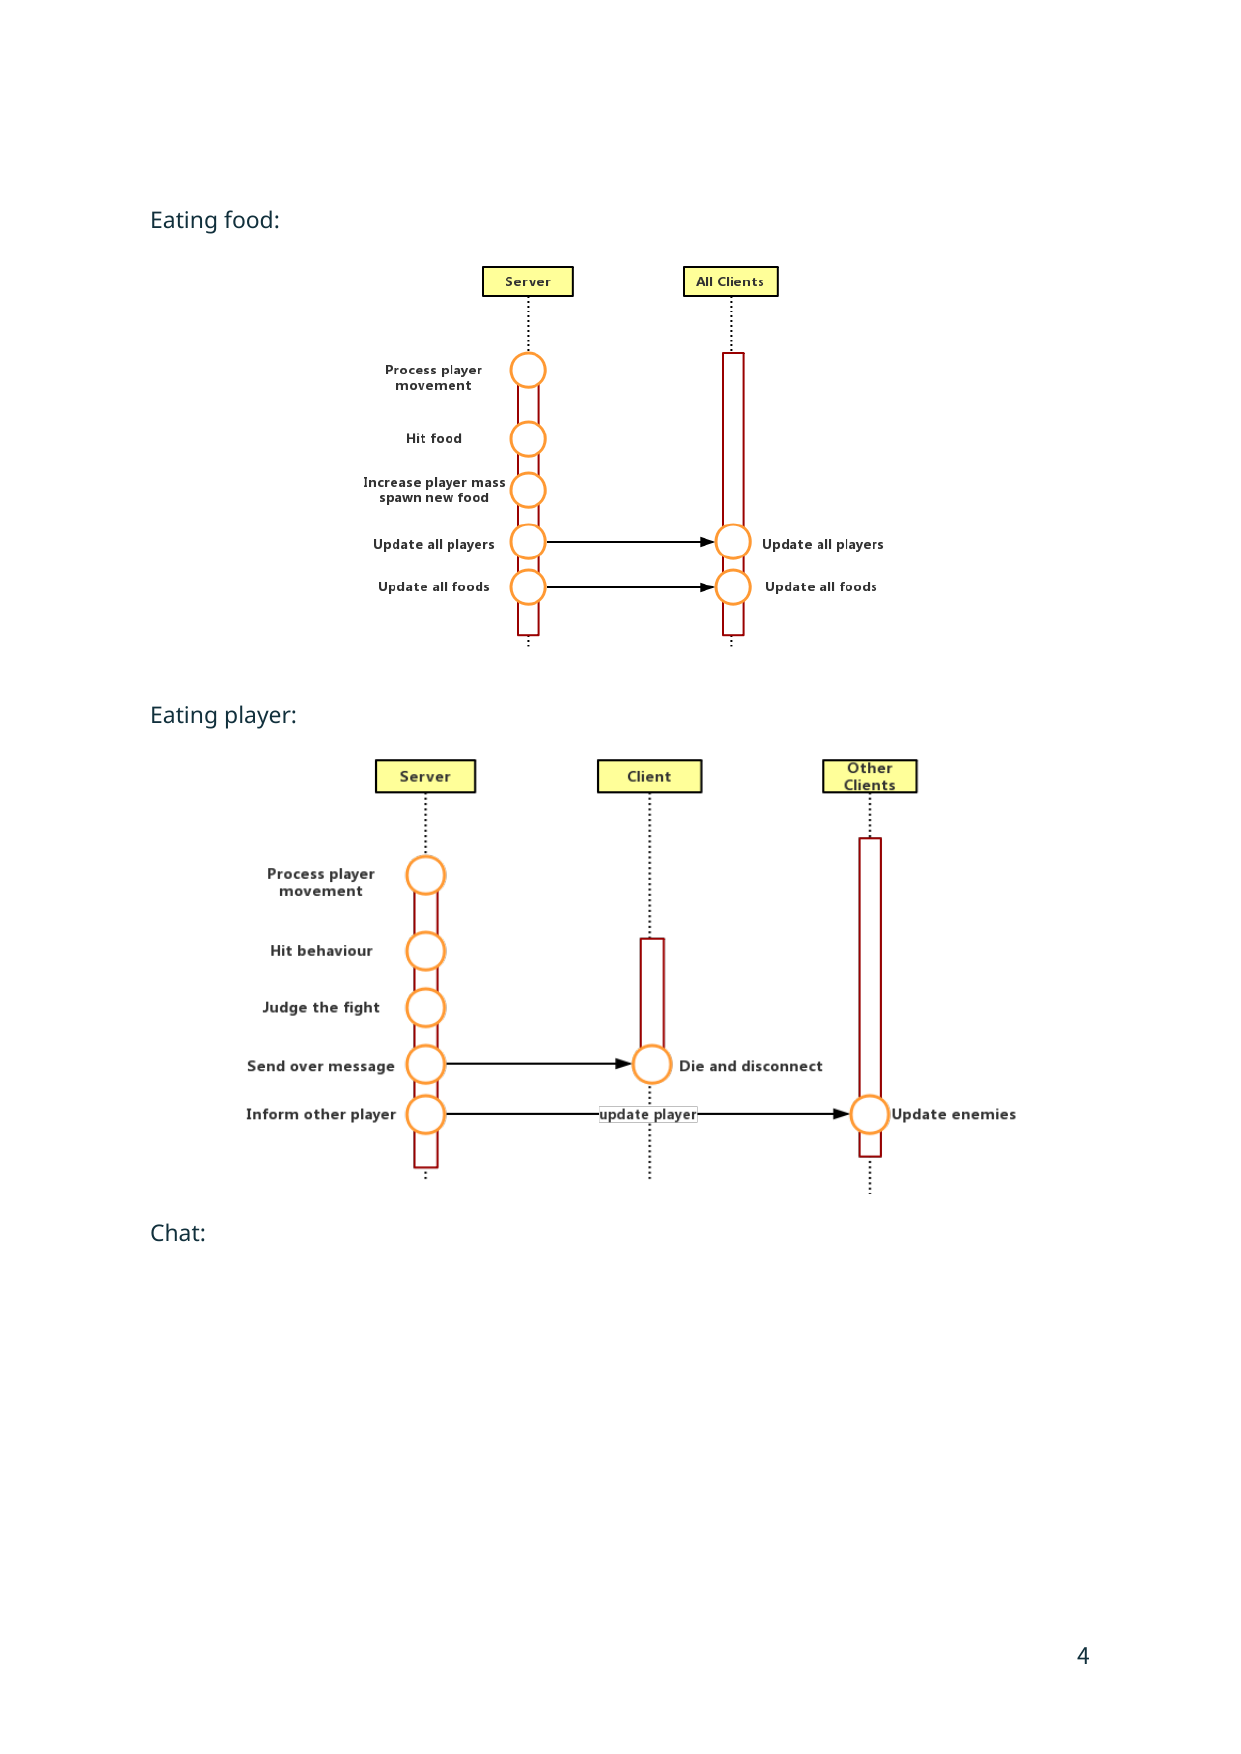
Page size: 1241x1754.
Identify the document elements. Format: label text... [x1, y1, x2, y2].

text Eating food: [150, 204, 1090, 235]
picture [185, 753, 1055, 1194]
text Chat: [150, 1217, 1090, 1248]
picture [310, 258, 931, 677]
text Eating player: [150, 699, 1090, 731]
